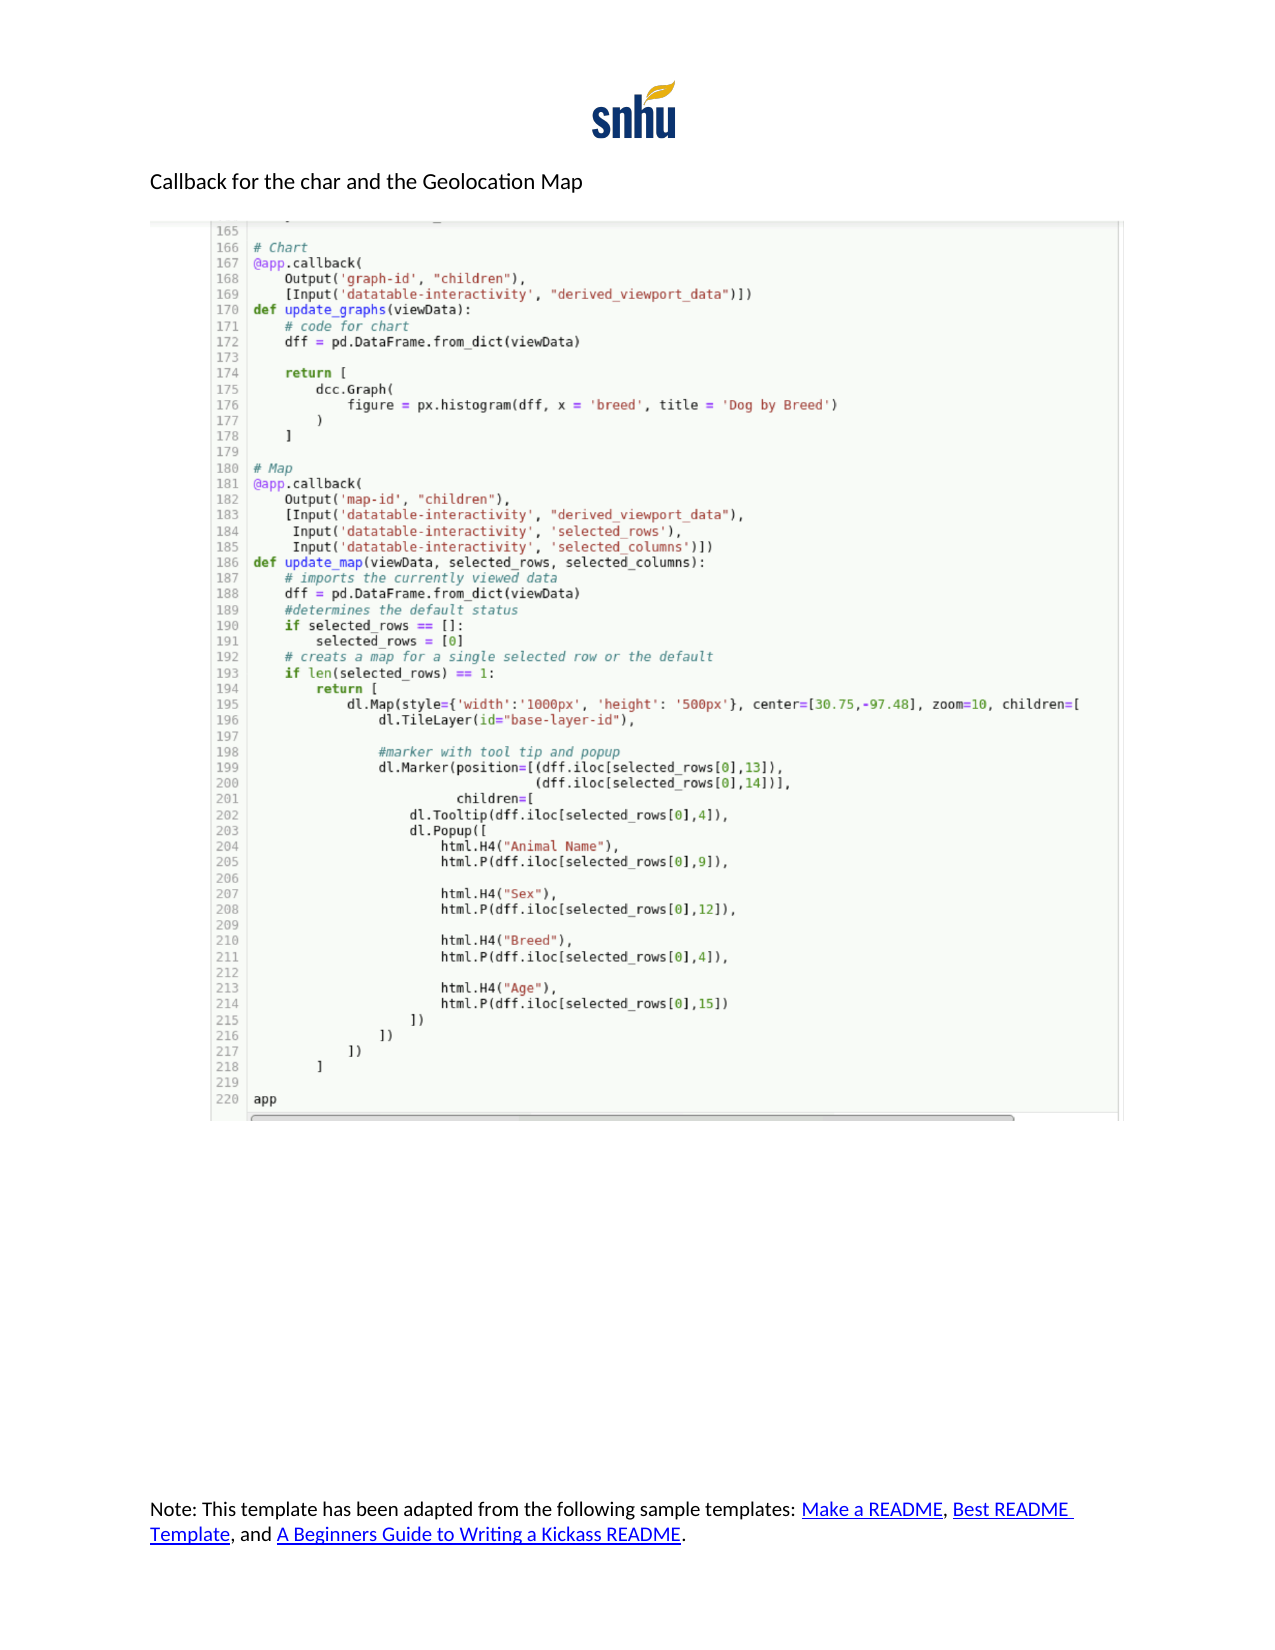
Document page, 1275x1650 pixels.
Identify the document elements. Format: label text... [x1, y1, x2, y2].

picture [573, 75, 702, 147]
picture [150, 220, 1124, 1121]
text Callback for the char and the Geolocation Map [150, 167, 1125, 195]
